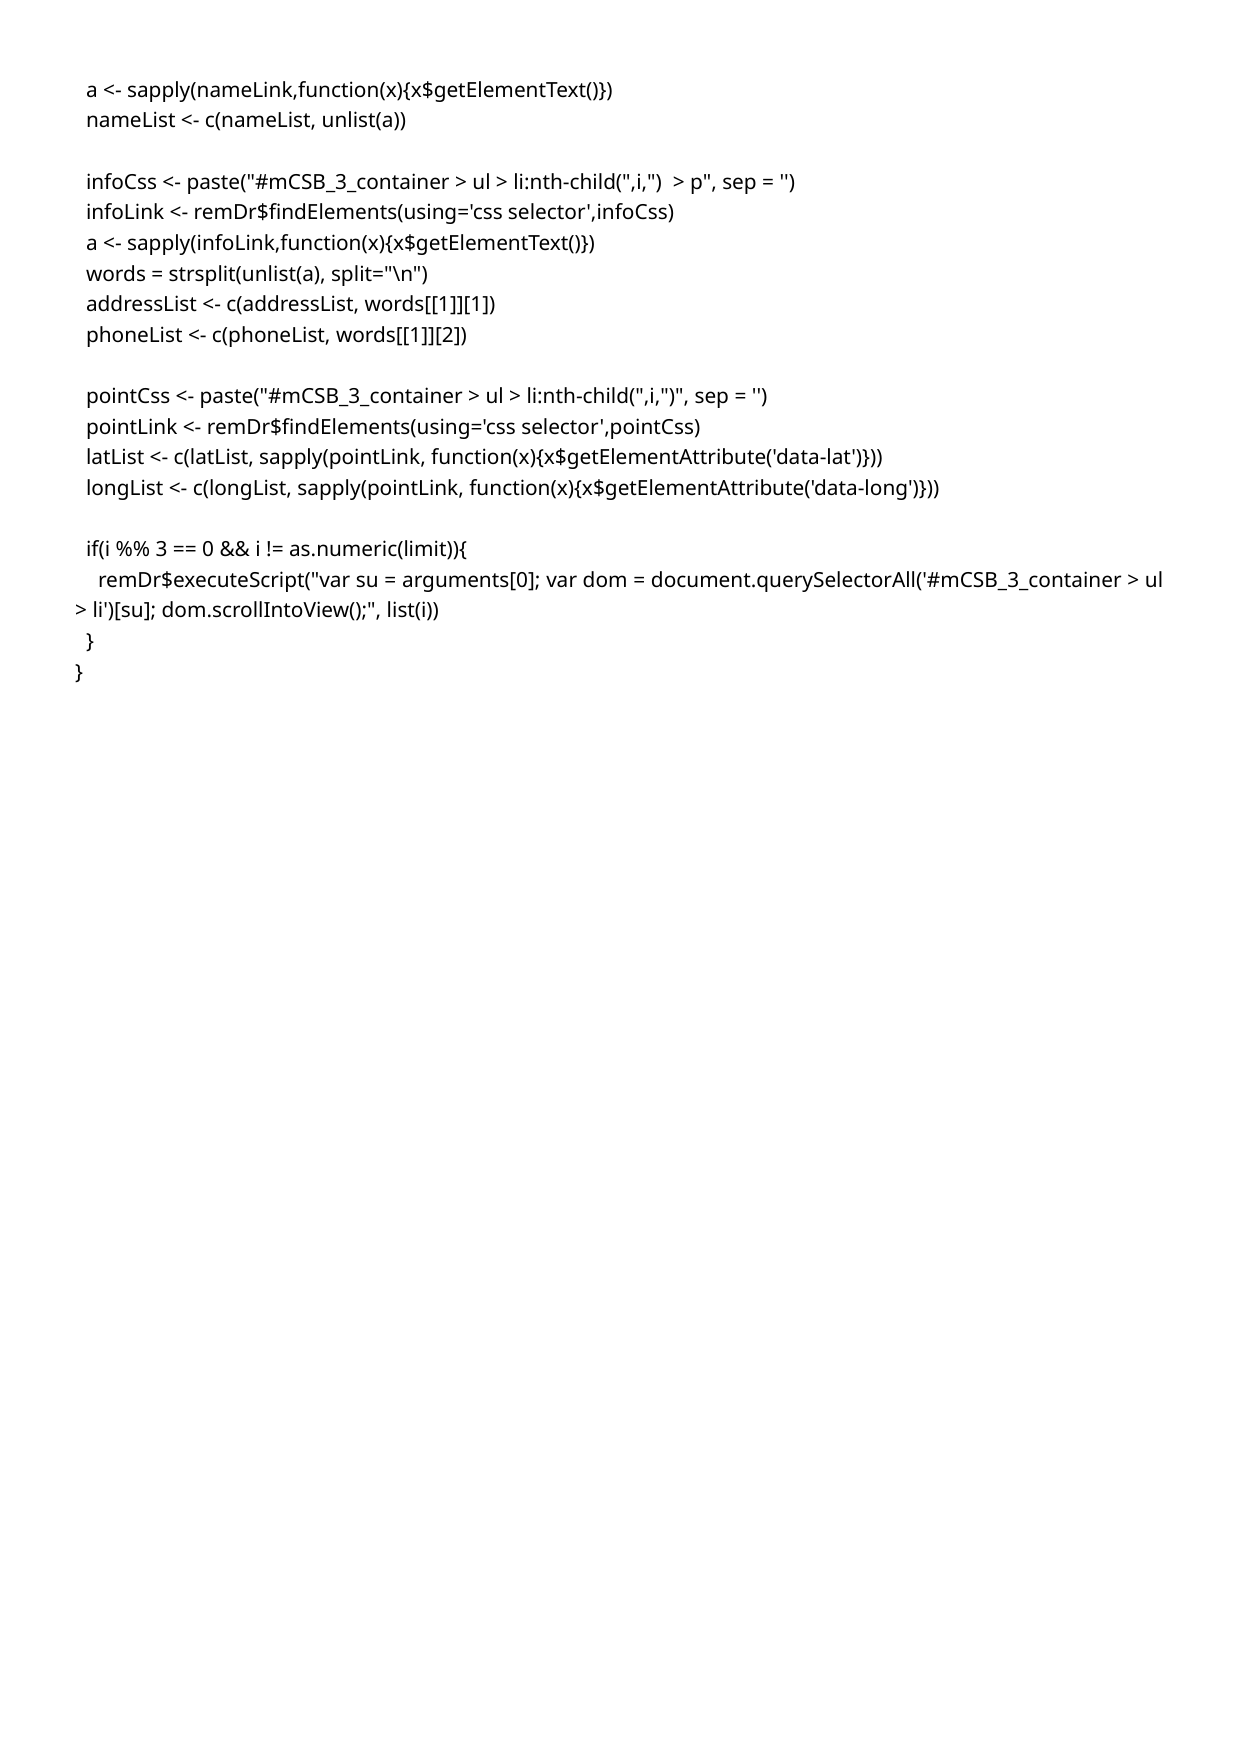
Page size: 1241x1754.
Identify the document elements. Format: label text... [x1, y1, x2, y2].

text } [75, 626, 1165, 655]
text words = strsplit(unlist(a), split="\n") [75, 259, 1165, 287]
text infoLink <- remDr$findElements(using='css selector',infoCss) [75, 197, 1165, 226]
text phoneList <- c(phoneList, words[[1]][2]) [75, 320, 1165, 348]
text a <- sapply(infoLink,function(x){x$getElementText()}) [75, 228, 1165, 257]
text infoCss <- paste("#mCSB_3_container > ul > li:nth-child(",i,") > p", sep = '') [75, 167, 1165, 195]
text latList <- c(latList, sapply(pointLink, function(x){x$getElementAttribute('data-lat')})) [75, 442, 1165, 471]
text } [75, 657, 1165, 685]
text a <- sapply(nameLink,function(x){x$getElementText()}) [75, 75, 1165, 103]
text addressList <- c(addressList, words[[1]][1]) [75, 289, 1165, 318]
text longList <- c(longList, sapply(pointLink, function(x){x$getElementAttribute('data-long')})) [75, 473, 1165, 502]
text nameList <- c(nameList, unlist(a)) [75, 106, 1165, 134]
text remDr$executeScript("var su = arguments[0]; var dom = document.querySelectorAll('#mCSB_3_container > ul > li')[su]; dom.scrollIntoView();", list(i)) [75, 565, 1165, 624]
text pointLink <- remDr$findElements(using='css selector',pointCss) [75, 412, 1165, 440]
text pointCss <- paste("#mCSB_3_container > ul > li:nth-child(",i,")", sep = '') [75, 381, 1165, 410]
text if(i %% 3 == 0 && i != as.numeric(limit)){ [75, 534, 1165, 563]
